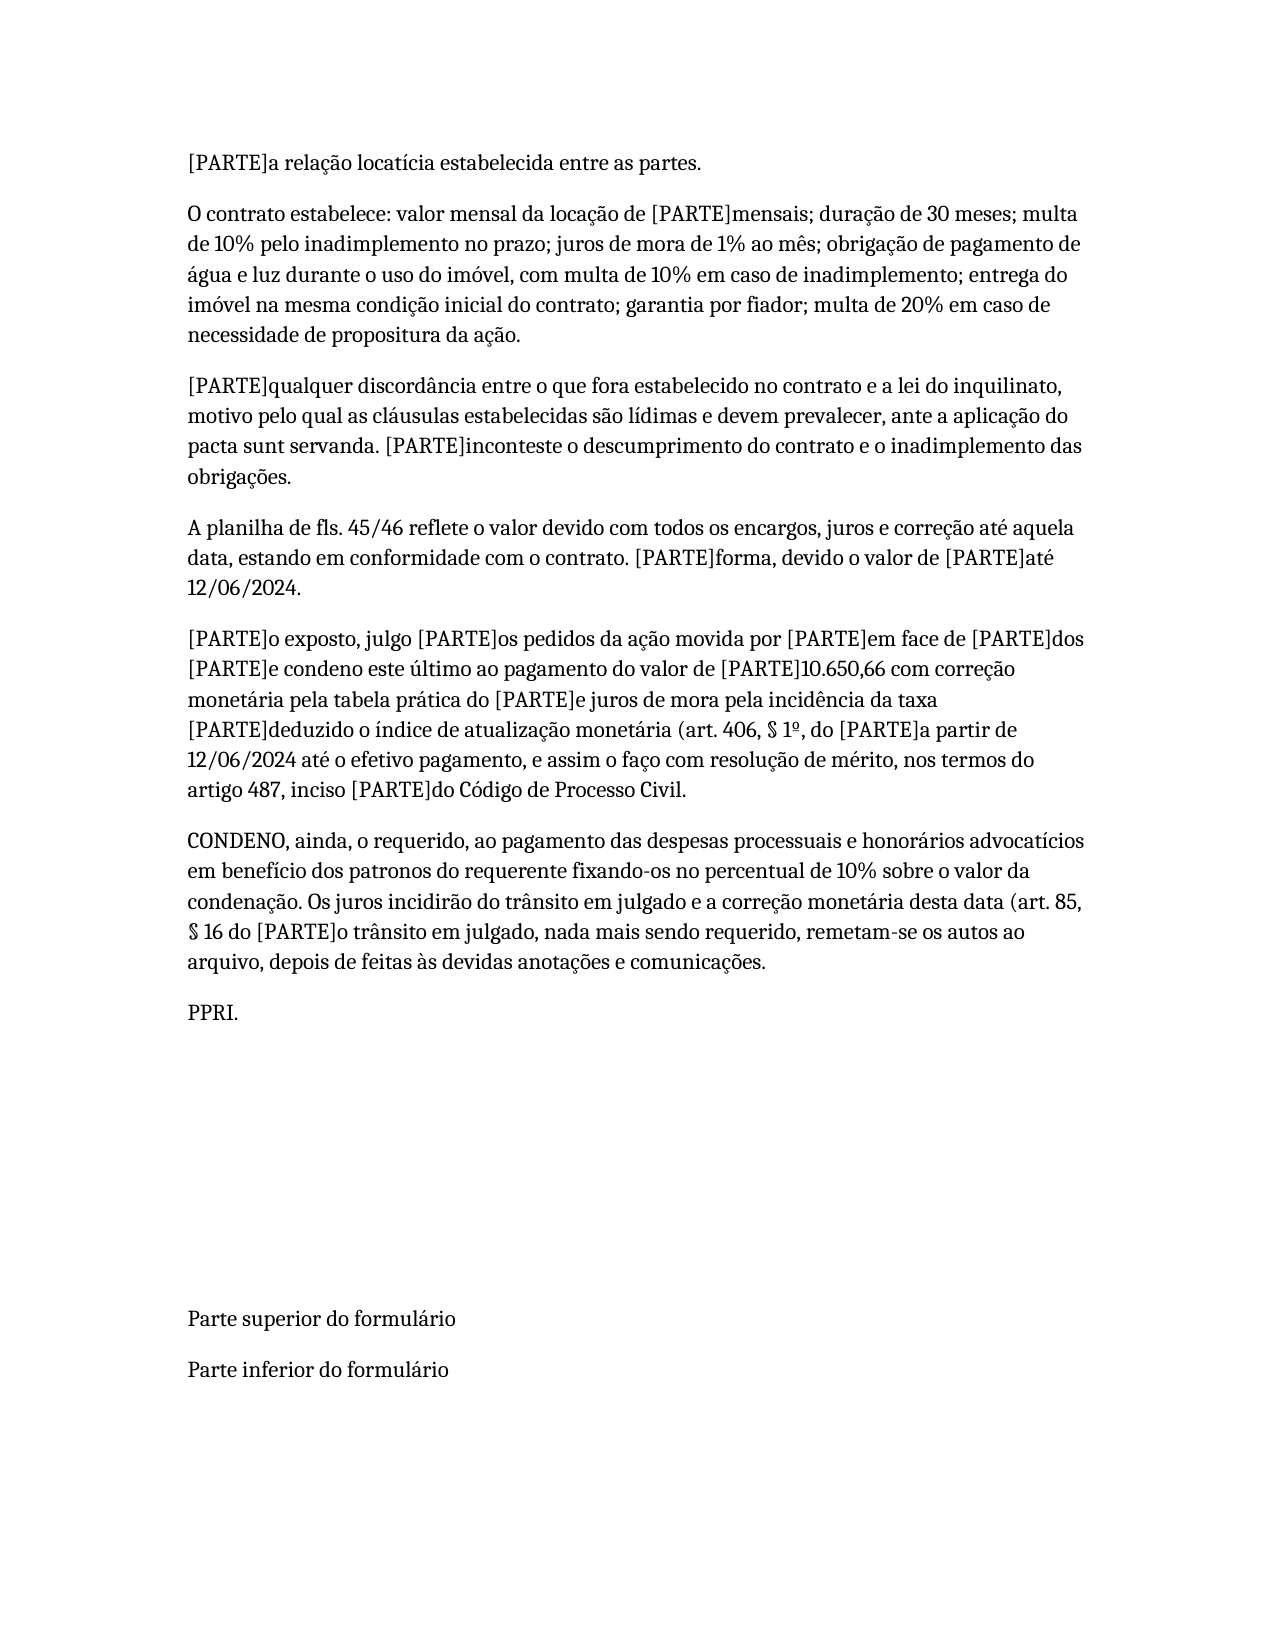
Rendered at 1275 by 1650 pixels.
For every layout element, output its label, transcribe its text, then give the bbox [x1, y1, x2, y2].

text [PARTE]qualquer discordância entre o que fora estabelecido no contrato e a lei do inquilinato, motivo pelo qual as cláusulas estabelecidas são lídimas e devem prevalecer, ante a aplicação do pacta sunt servanda. [PARTE]inconteste o descumprimento do contrato e o inadimplemento das obrigações. [187, 373, 1087, 490]
text A planilha de fls. 45/46 reflete o valor devido com todos os encargos, juros e correção até aquela data, estando em conformidade com o contrato. [PARTE]forma, devido o valor de [PARTE]até 12/06/2024. [187, 514, 1087, 601]
text CONDENO, ainda, o requerido, ao pagamento das despesas processuais e honorários advocatícios em benefício dos patronos do requerente fixando-os no percentual de 10% sobre o valor da condenação. Os juros incidirão do trânsito em julgado e a correção monetária desta data (art. 85, § 16 do [PARTE]o trânsito em julgado, nada mais sendo requerido, remetam-se os autos ao arquivo, depois de feitas às devidas anotações e comunicações. [187, 828, 1087, 975]
text PPRI. [187, 1000, 1087, 1026]
text O contrato estabelece: valor mensal da locação de [PARTE]mensais; duração de 30 meses; multa de 10% pelo inadimplemento no prazo; juros de mora de 1% ao mês; obrigação de pagamento de água e luz durante o uso do imóvel, com multa de 10% em caso de inadimplemento; entrega do imóvel na mesma condição inicial do contrato; garantia por fiador; multa de 20% em caso de necessidade de propositura da ação. [187, 201, 1087, 348]
text [PARTE]a relação locatícia estabelecida entre as partes. [187, 150, 1087, 176]
text [PARTE]o exposto, julgo [PARTE]os pedidos da ação movida por [PARTE]em face de [PARTE]dos [PARTE]e condeno este último ao pagamento do valor de [PARTE]10.650,66 com correção monetária pela tabela prática do [PARTE]e juros de mora pela incidência da taxa [PARTE]deduzido o índice de atualização monetária (art. 406, § 1º, do [PARTE]a partir de 12/06/2024 até o efetivo pagamento, e assim o faço com resolução de mérito, nos termos do artigo 487, inciso [PARTE]do Código de Processo Civil. [187, 626, 1087, 803]
text Parte superior do formulário [187, 1306, 1087, 1333]
text Parte inferior do formulário [187, 1357, 1087, 1384]
